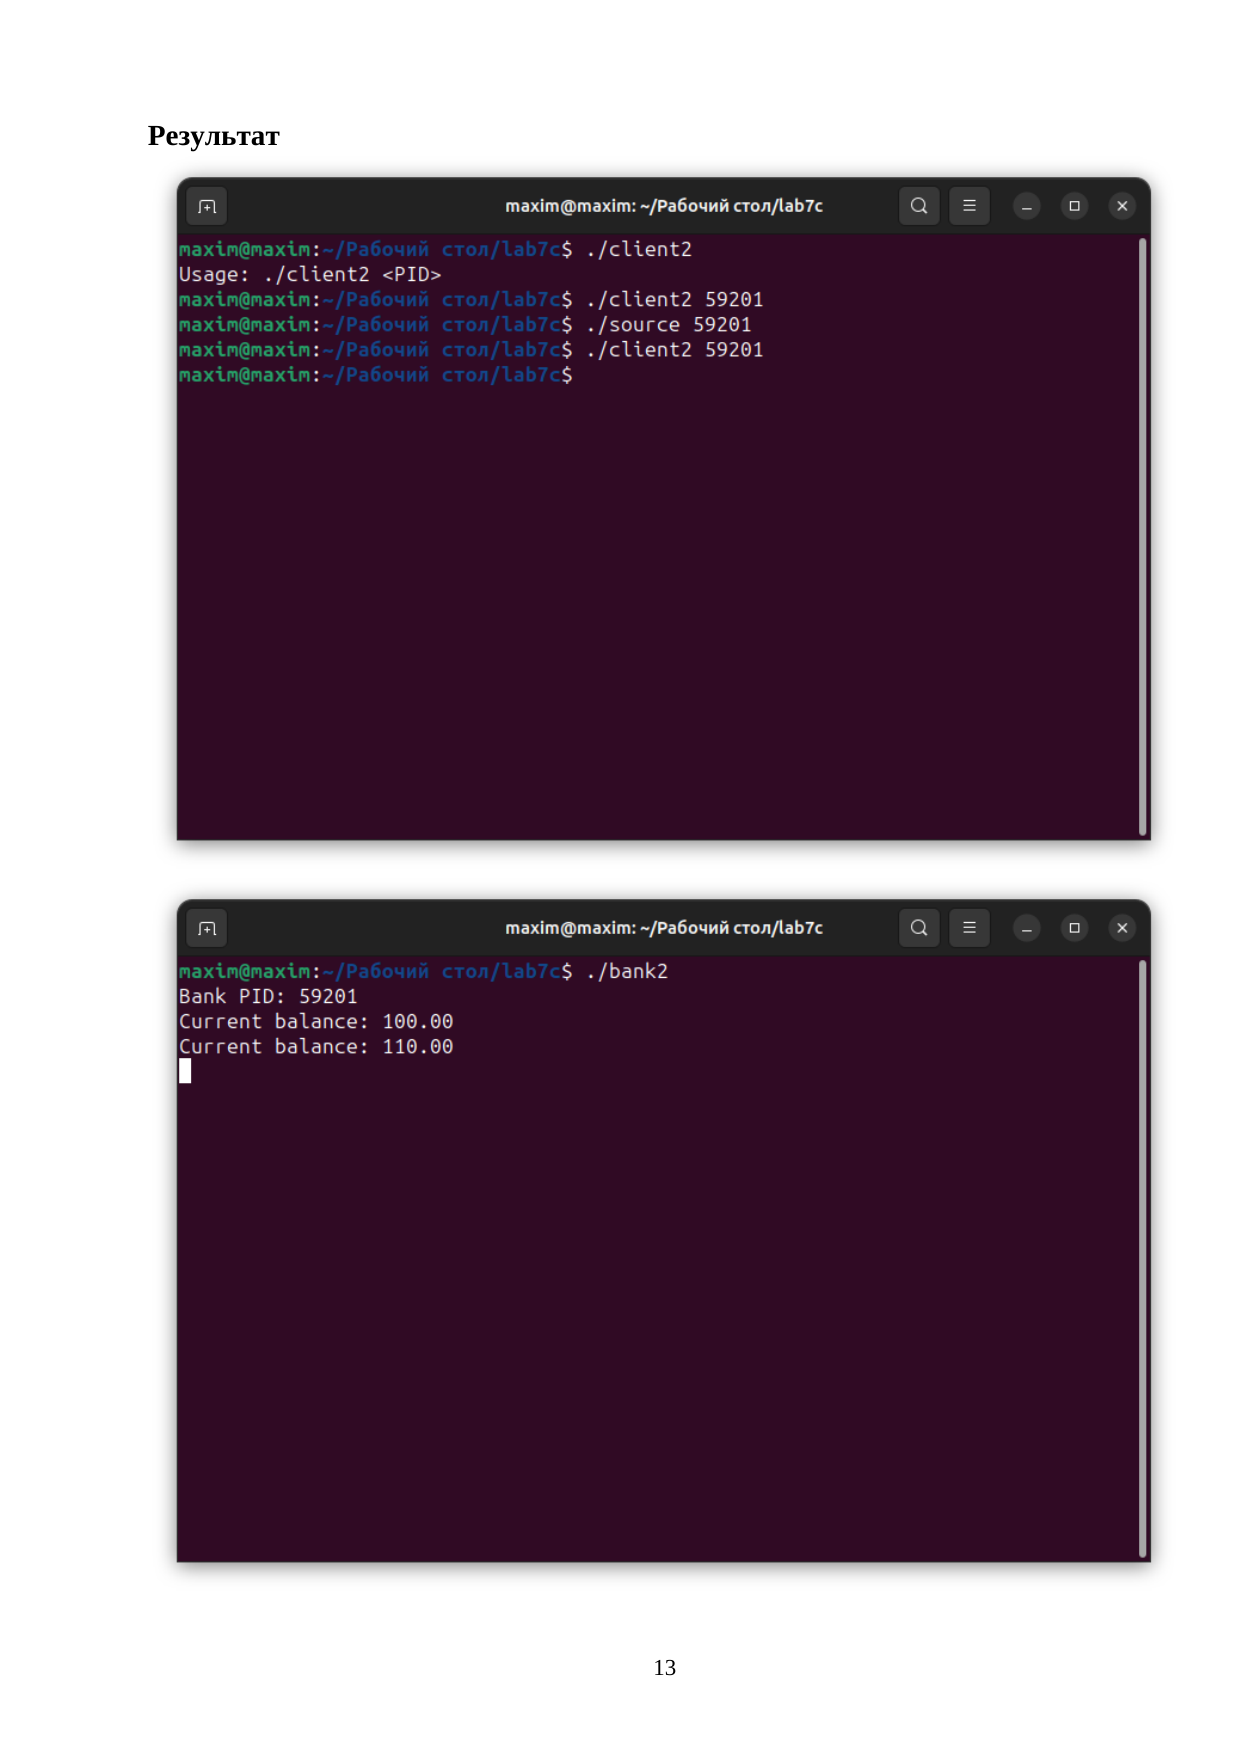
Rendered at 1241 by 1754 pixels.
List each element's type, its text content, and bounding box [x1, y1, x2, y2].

picture [147, 151, 1181, 1596]
text Результат [148, 118, 1181, 151]
